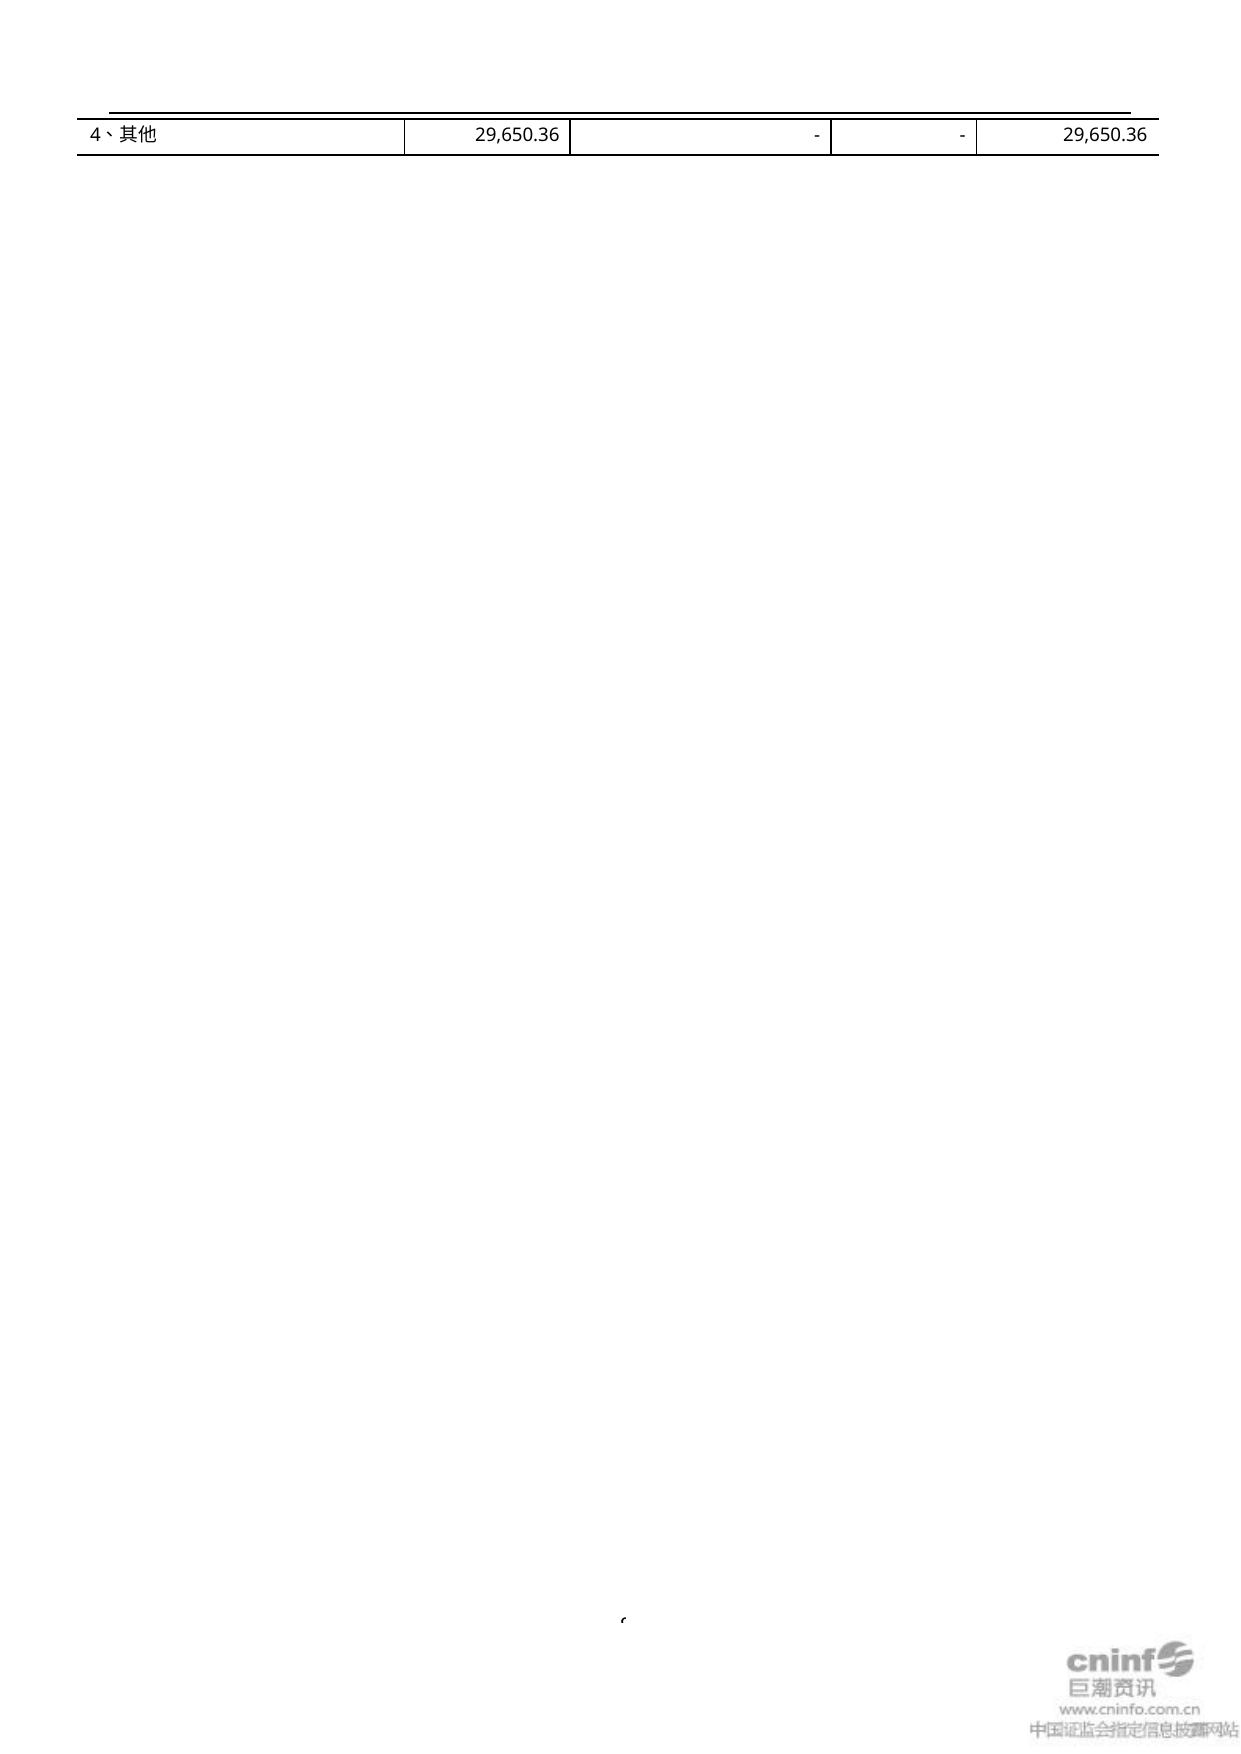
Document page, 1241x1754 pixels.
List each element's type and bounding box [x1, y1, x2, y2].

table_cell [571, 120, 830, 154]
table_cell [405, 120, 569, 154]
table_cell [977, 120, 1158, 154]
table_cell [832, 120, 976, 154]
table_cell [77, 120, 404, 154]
picture [1029, 1633, 1241, 1754]
